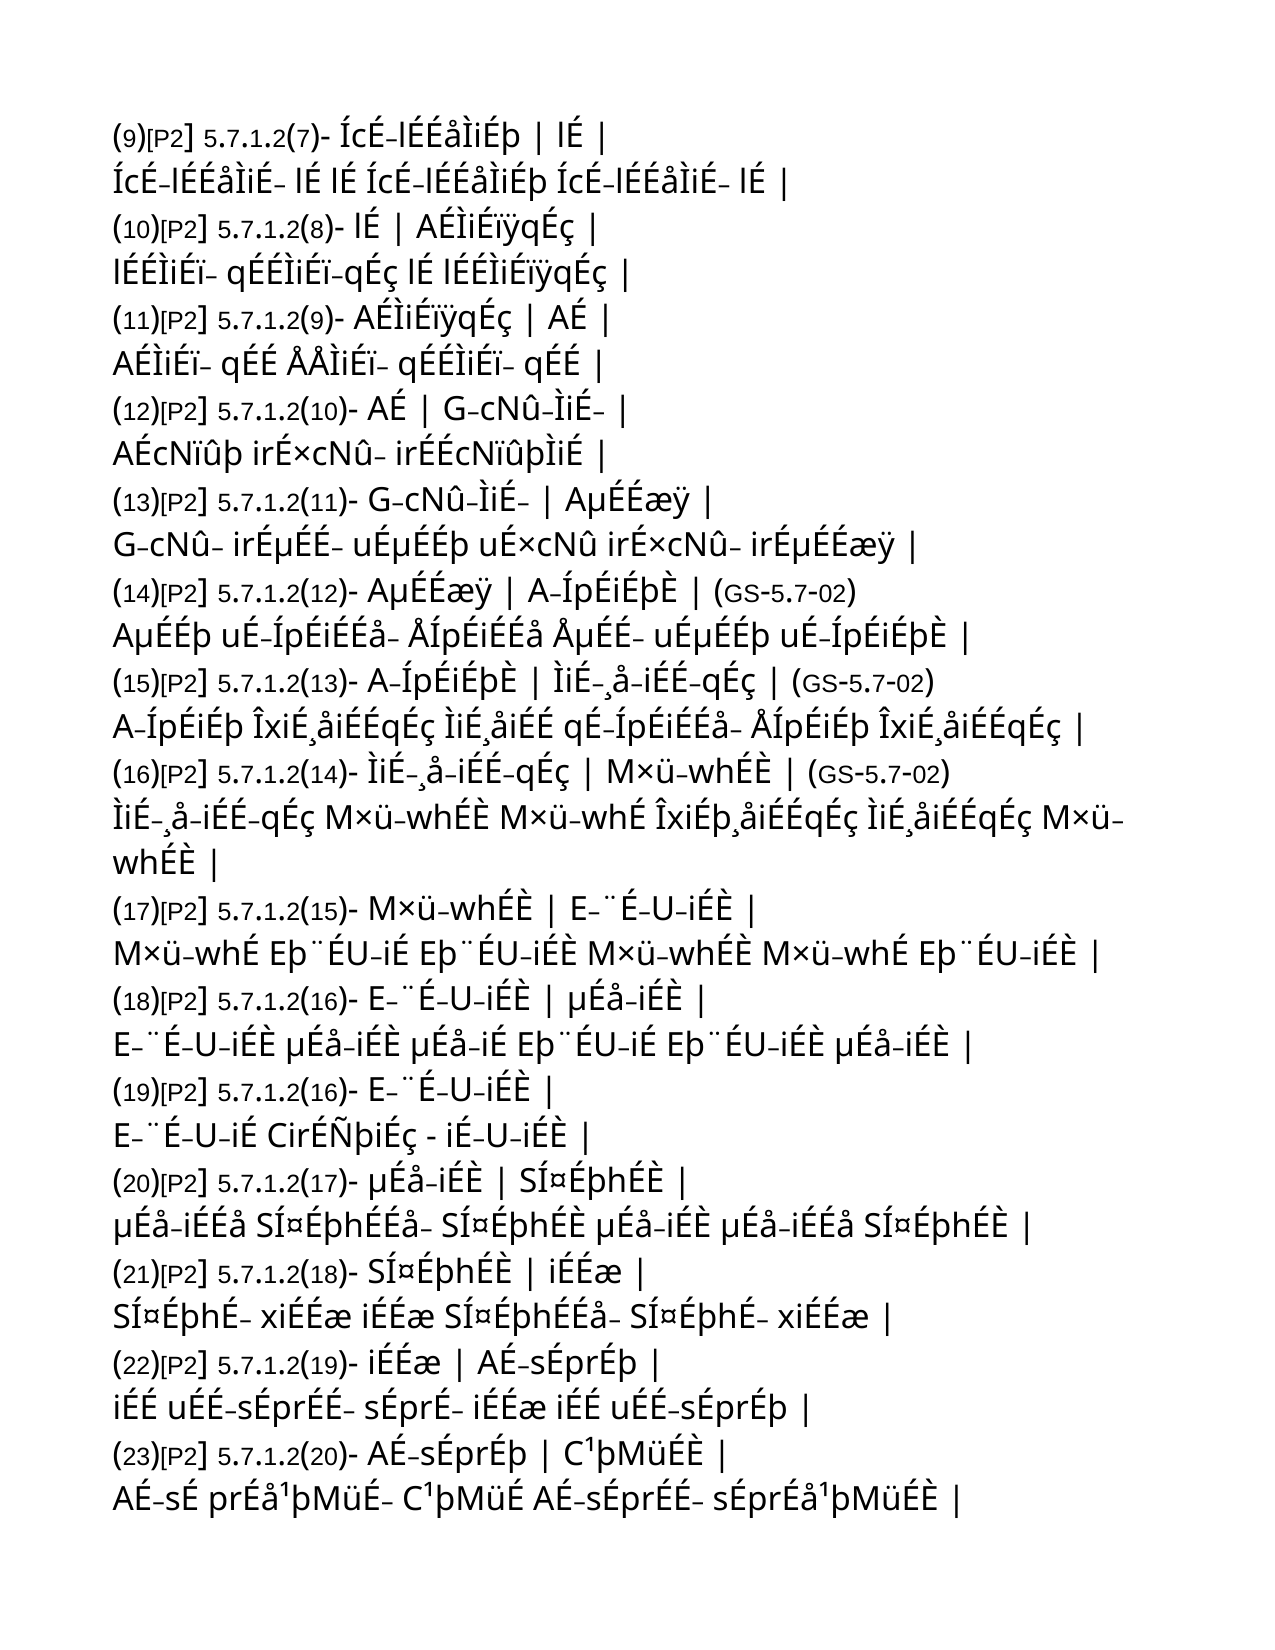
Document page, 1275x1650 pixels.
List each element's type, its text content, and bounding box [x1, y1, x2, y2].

text AÉcNïûþ irÉ×cNû– irÉÉcNïûþÌiÉ | [112, 430, 1163, 476]
text ÌiÉ–¸å–iÉÉ–qÉç M×ü–whÉÈ M×ü–whÉ ÎxiÉþ¸åiÉÉqÉç ÌiÉ¸åiÉÉqÉç M×ü–whÉÈ | [112, 793, 1163, 884]
text (23)[P2] 5.7.1.2(20)- AÉ–sÉprÉþ | C¹þMüÉÈ | [112, 1429, 1163, 1475]
text ÍcÉ–lÉÉåÌiÉ– lÉ lÉ ÍcÉ–lÉÉåÌiÉþ ÍcÉ–lÉÉåÌiÉ– lÉ | [112, 158, 1163, 203]
text lÉÉÌiÉï– qÉÉÌiÉï–qÉç lÉ lÉÉÌiÉïÿqÉç | [112, 248, 1163, 294]
text M×ü–whÉ Eþ¨ÉU–iÉ Eþ¨ÉU–iÉÈ M×ü–whÉÈ M×ü–whÉ Eþ¨ÉU–iÉÈ | [112, 930, 1163, 975]
text (21)[P2] 5.7.1.2(18)- SÍ¤ÉþhÉÈ | iÉÉæ | [112, 1248, 1163, 1293]
text (20)[P2] 5.7.1.2(17)- µÉå–iÉÈ | SÍ¤ÉþhÉÈ | [112, 1157, 1163, 1202]
text (14)[P2] 5.7.1.2(12)- AµÉÉæÿ | A–ÍpÉiÉþÈ | (GS-5.7-02) [112, 566, 1163, 612]
text AµÉÉþ uÉ–ÍpÉiÉÉå– ÅÍpÉiÉÉå ÅµÉÉ– uÉµÉÉþ uÉ–ÍpÉiÉþÈ | [112, 612, 1163, 657]
text (12)[P2] 5.7.1.2(10)- AÉ | G–cNû–ÌiÉ– | [112, 385, 1163, 430]
text (15)[P2] 5.7.1.2(13)- A–ÍpÉiÉþÈ | ÌiÉ–¸å–iÉÉ–qÉç | (GS-5.7-02) [112, 657, 1163, 703]
text E–¨É–U–iÉÈ µÉå–iÉÈ µÉå–iÉ Eþ¨ÉU–iÉ Eþ¨ÉU–iÉÈ µÉå–iÉÈ | [112, 1021, 1163, 1066]
text iÉÉ uÉÉ–sÉprÉÉ– sÉprÉ– iÉÉæ iÉÉ uÉÉ–sÉprÉþ | [112, 1384, 1163, 1429]
text (11)[P2] 5.7.1.2(9)- AÉÌiÉïÿqÉç | AÉ | [112, 294, 1163, 339]
text (16)[P2] 5.7.1.2(14)- ÌiÉ–¸å–iÉÉ–qÉç | M×ü–whÉÈ | (GS-5.7-02) [112, 748, 1163, 793]
text AÉÌiÉï– qÉÉ ÅÅÌiÉï– qÉÉÌiÉï– qÉÉ | [112, 339, 1163, 385]
text (13)[P2] 5.7.1.2(11)- G–cNû–ÌiÉ– | AµÉÉæÿ | [112, 476, 1163, 521]
text (19)[P2] 5.7.1.2(16)- E–¨É–U–iÉÈ | [112, 1066, 1163, 1111]
text (22)[P2] 5.7.1.2(19)- iÉÉæ | AÉ–sÉprÉþ | [112, 1338, 1163, 1384]
text µÉå–iÉÉå SÍ¤ÉþhÉÉå– SÍ¤ÉþhÉÈ µÉå–iÉÈ µÉå–iÉÉå SÍ¤ÉþhÉÈ | [112, 1202, 1163, 1248]
text AÉ–sÉ prÉå¹þMüÉ– C¹þMüÉ AÉ–sÉprÉÉ– sÉprÉå¹þMüÉÈ | [112, 1475, 1163, 1520]
text E–¨É–U–iÉ CirÉÑþiÉç - iÉ–U–iÉÈ | [112, 1111, 1163, 1157]
text G–cNû– irÉµÉÉ– uÉµÉÉþ uÉ×cNû irÉ×cNû– irÉµÉÉæÿ | [112, 521, 1163, 566]
text SÍ¤ÉþhÉ– xiÉÉæ iÉÉæ SÍ¤ÉþhÉÉå– SÍ¤ÉþhÉ– xiÉÉæ | [112, 1293, 1163, 1338]
text (17)[P2] 5.7.1.2(15)- M×ü–whÉÈ | E–¨É–U–iÉÈ | [112, 884, 1163, 930]
text (18)[P2] 5.7.1.2(16)- E–¨É–U–iÉÈ | µÉå–iÉÈ | [112, 975, 1163, 1021]
text (10)[P2] 5.7.1.2(8)- lÉ | AÉÌiÉïÿqÉç | [112, 203, 1163, 248]
text A–ÍpÉiÉþ ÎxiÉ¸åiÉÉqÉç ÌiÉ¸åiÉÉ qÉ–ÍpÉiÉÉå– ÅÍpÉiÉþ ÎxiÉ¸åiÉÉqÉç | [112, 703, 1163, 748]
text (9)[P2] 5.7.1.2(7)- ÍcÉ–lÉÉåÌiÉþ | lÉ | [112, 112, 1163, 158]
